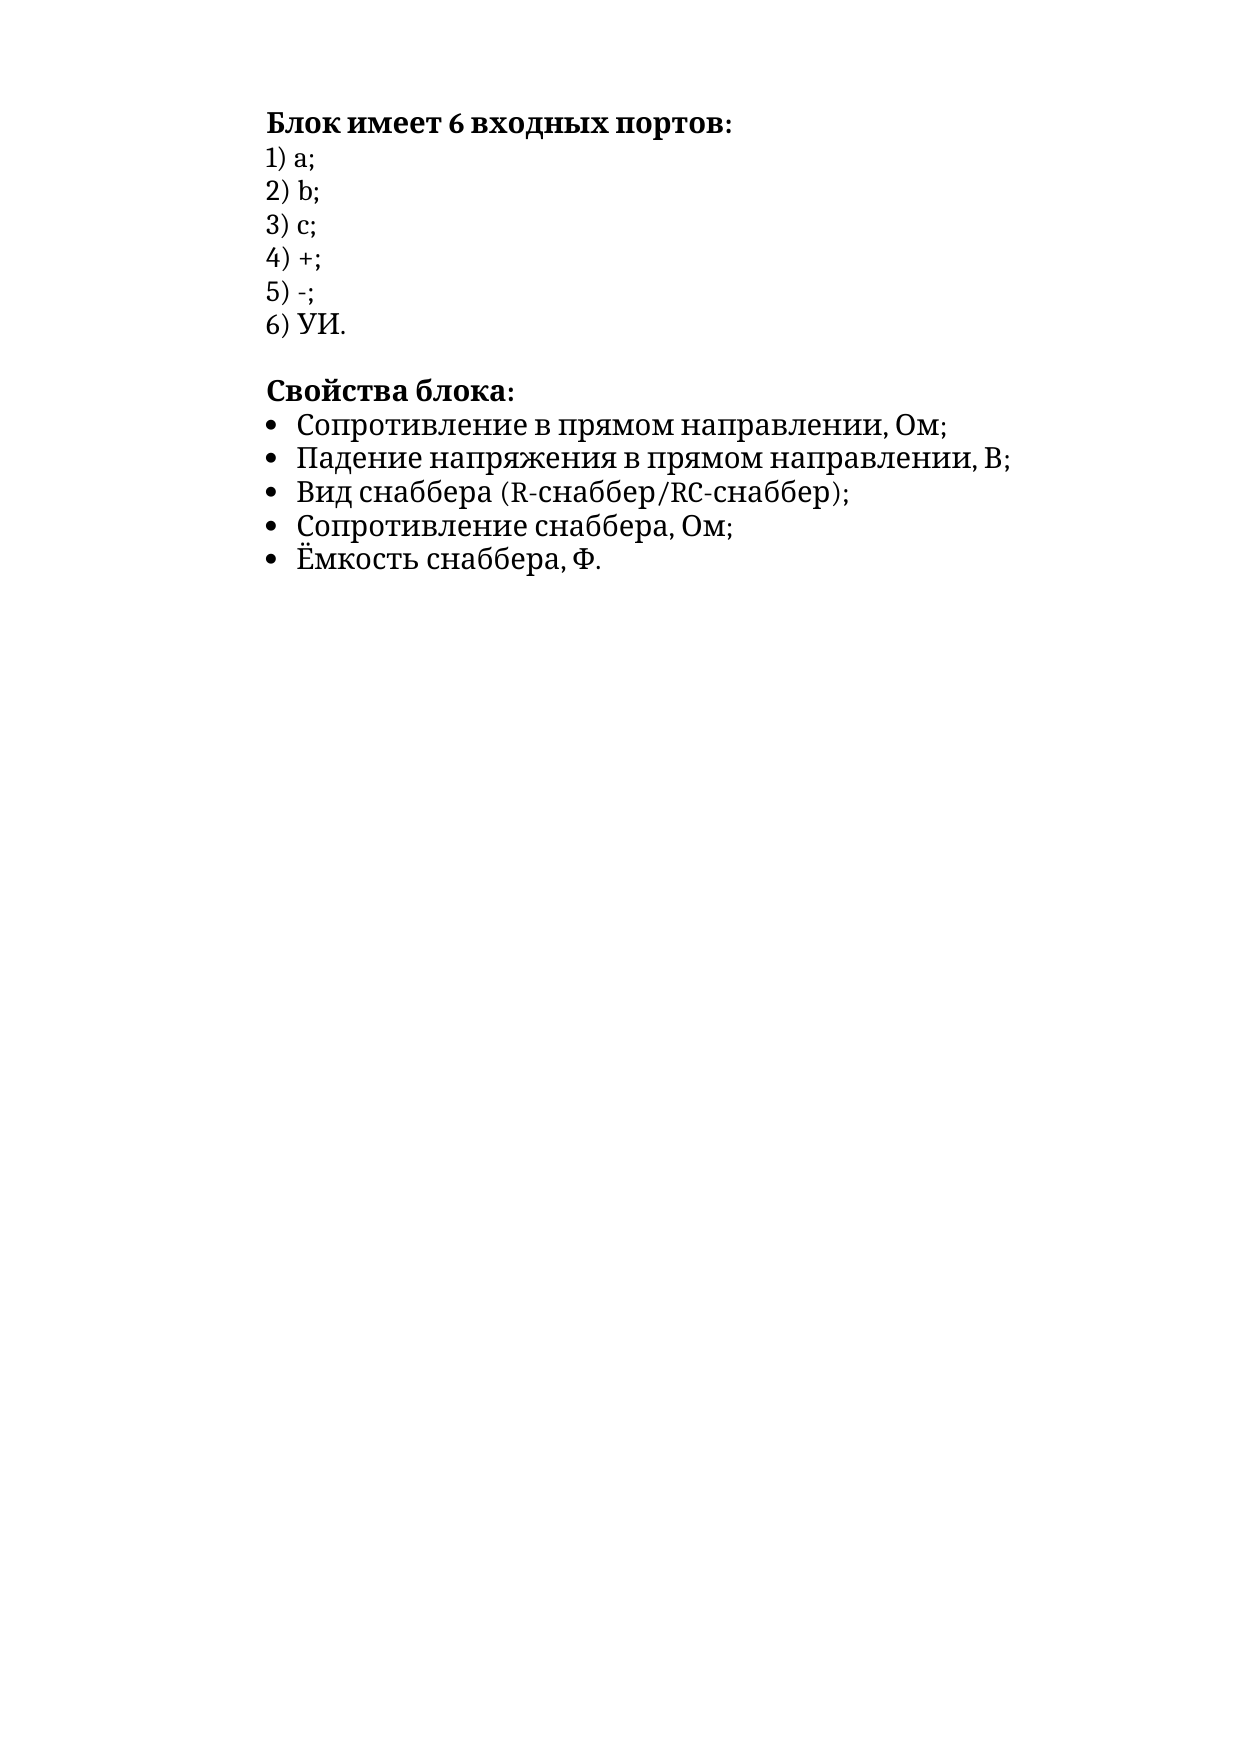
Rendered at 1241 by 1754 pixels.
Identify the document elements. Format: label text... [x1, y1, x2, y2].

list Сопротивление снаббера, Ом; [266, 510, 1181, 543]
text 4) +; [177, 241, 1181, 275]
list Ёмкость снаббера, Ф. [266, 543, 1181, 577]
text 5) -; [177, 275, 1181, 308]
text 2) b; [177, 174, 1181, 208]
list Падение напряжения в прямом направлении, В; [266, 443, 1181, 476]
text Блок имеет 6 входных портов: [177, 107, 1181, 141]
list Вид снаббера (R-снаббер/RC-снаббер); [266, 476, 1181, 510]
text 6) УИ. [177, 308, 1181, 342]
text 1) a; [177, 141, 1181, 174]
text Свойства блока: [177, 376, 1181, 409]
text 3) c; [177, 208, 1181, 241]
list Сопротивление в прямом направлении, Ом; [266, 409, 1181, 443]
